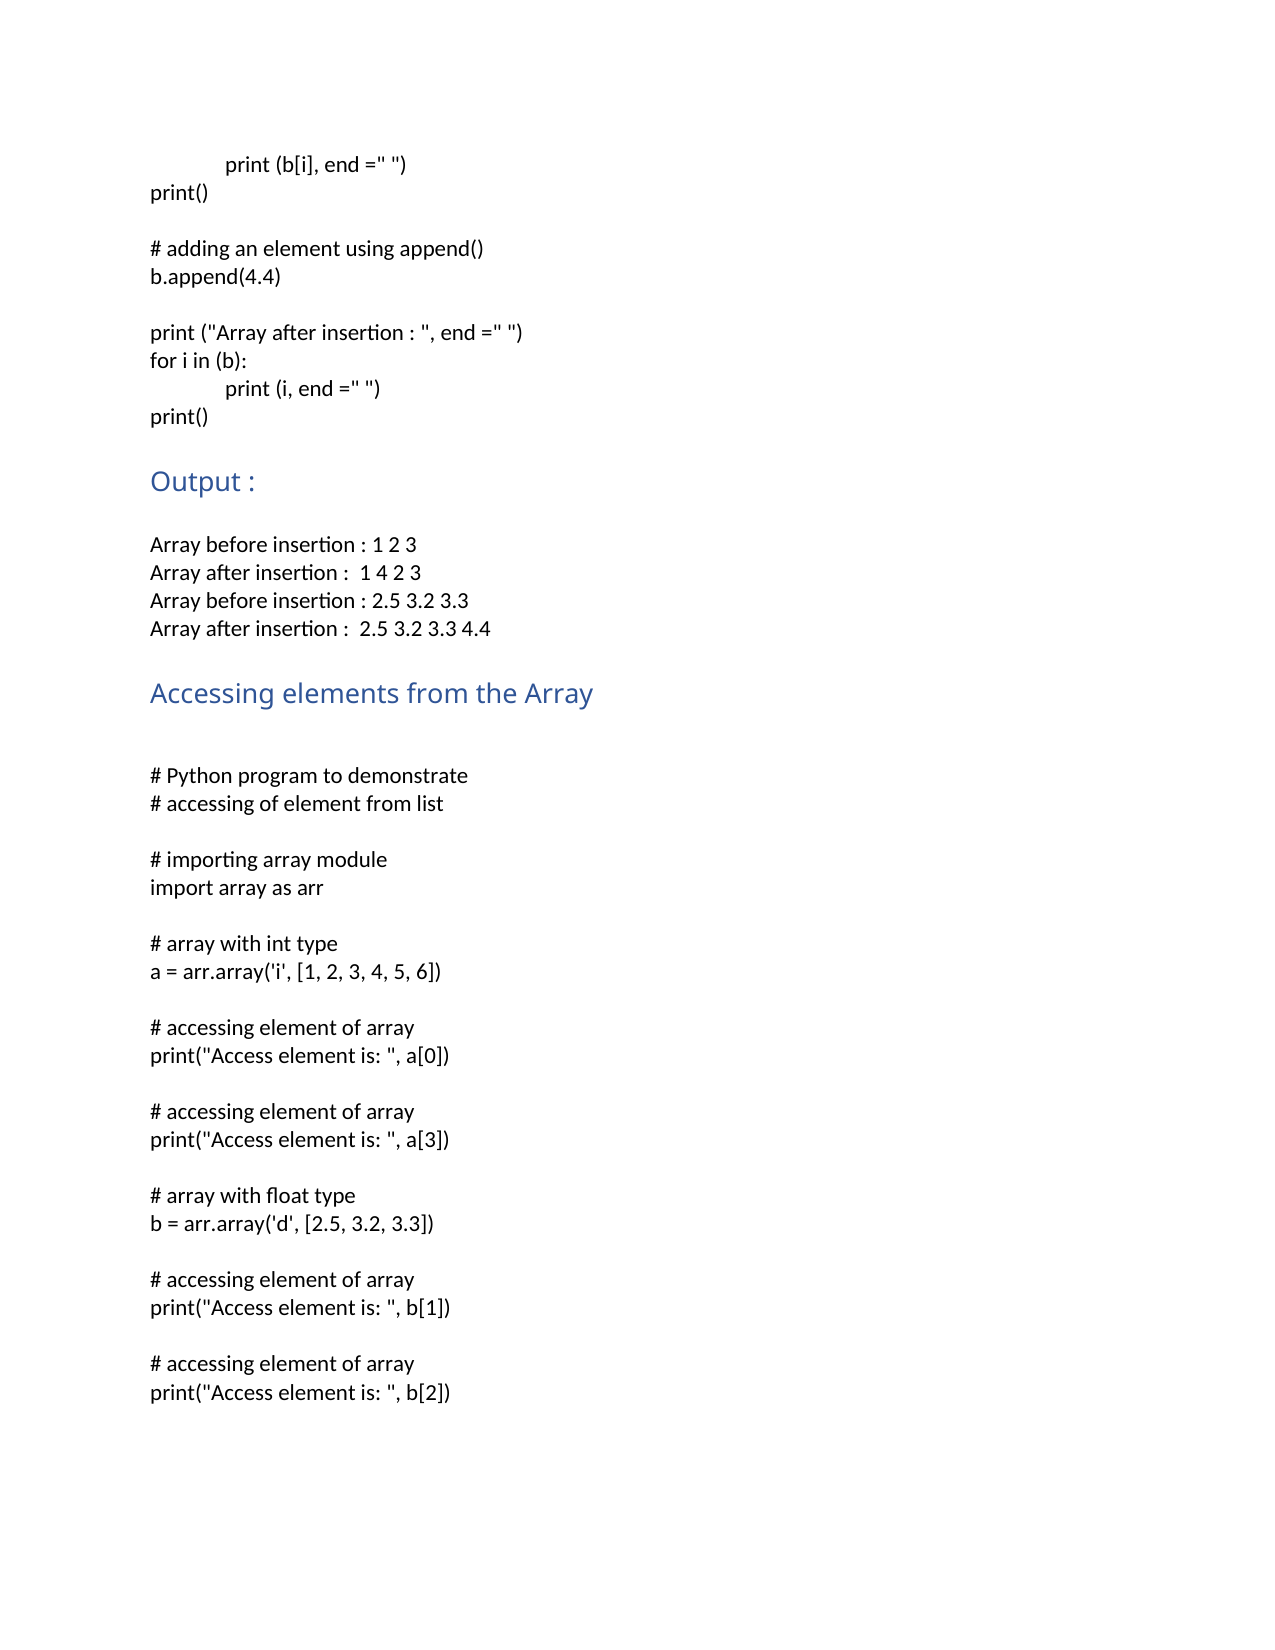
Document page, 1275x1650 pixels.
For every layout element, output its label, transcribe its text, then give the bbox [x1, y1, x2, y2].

text # array with int type [150, 929, 1125, 957]
text print (i, end =" ") [150, 374, 1125, 402]
text # accessing element of array [150, 1097, 1125, 1125]
text Array after insertion : 1 4 2 3 [150, 558, 1125, 586]
text b.append(4.4) [150, 262, 1125, 290]
text print("Access element is: ", b[1]) [150, 1293, 1125, 1322]
text # importing array module [150, 845, 1125, 873]
text Array after insertion : 2.5 3.2 3.3 4.4 [150, 614, 1125, 642]
subtitle Output : [150, 462, 1125, 499]
text print() [150, 178, 1125, 206]
text # accessing element of array [150, 1349, 1125, 1378]
text # accessing element of array [150, 1266, 1125, 1293]
text for i in (b): [150, 346, 1125, 374]
text print() [150, 402, 1125, 430]
text # Python program to demonstrate [150, 761, 1125, 789]
text print("Access element is: ", b[2]) [150, 1378, 1125, 1406]
text a = arr.array('i', [1, 2, 3, 4, 5, 6]) [150, 957, 1125, 985]
subtitle Accessing elements from the Array [150, 674, 1125, 711]
text import array as arr [150, 873, 1125, 901]
text # adding an element using append() [150, 234, 1125, 262]
text Array before insertion : 2.5 3.2 3.3 [150, 586, 1125, 614]
text b = arr.array('d', [2.5, 3.2, 3.3]) [150, 1209, 1125, 1237]
text print("Access element is: ", a[0]) [150, 1041, 1125, 1069]
text # accessing element of array [150, 1013, 1125, 1041]
text print ("Array after insertion : ", end =" ") [150, 318, 1125, 346]
text # array with float type [150, 1181, 1125, 1209]
text Array before insertion : 1 2 3 [150, 530, 1125, 558]
text print (b[i], end =" ") [150, 150, 1125, 178]
text print("Access element is: ", a[3]) [150, 1125, 1125, 1153]
text # accessing of element from list [150, 789, 1125, 817]
